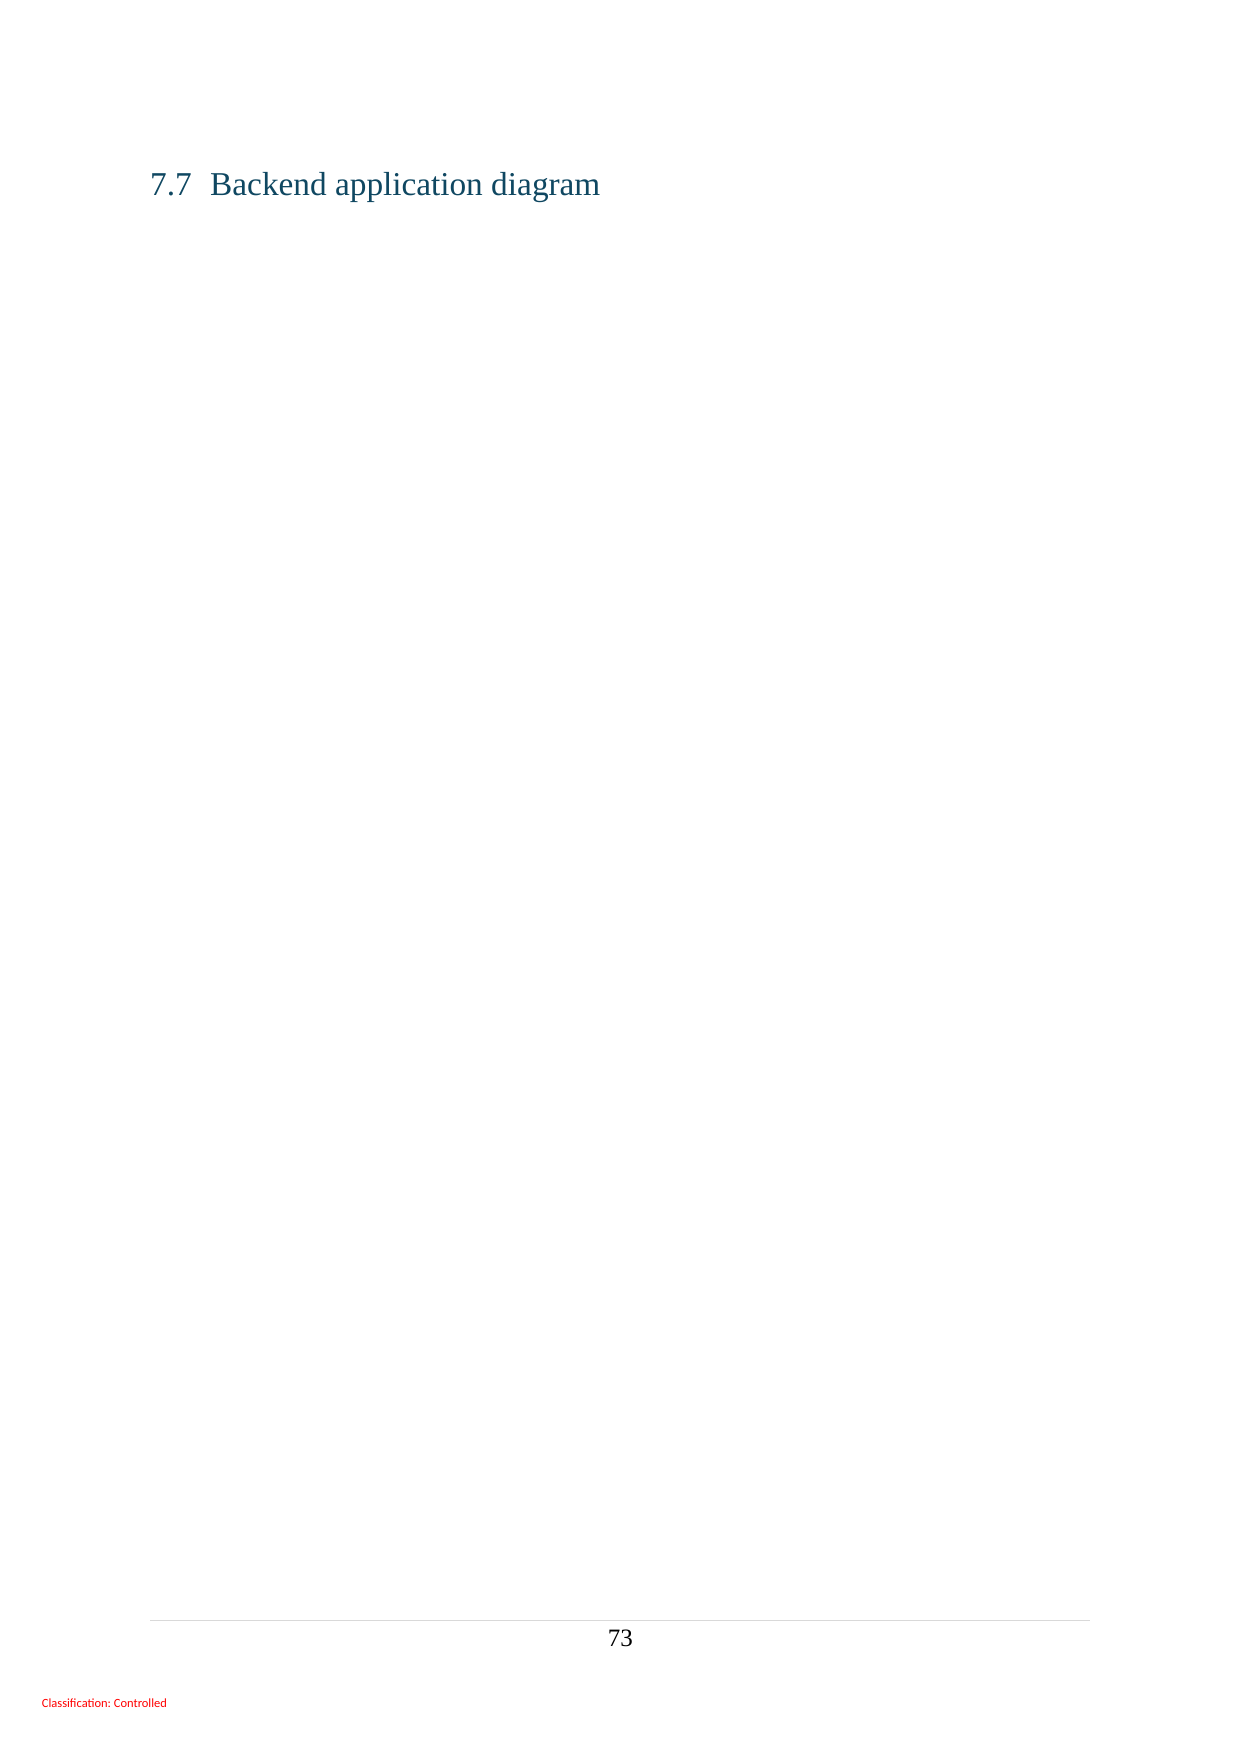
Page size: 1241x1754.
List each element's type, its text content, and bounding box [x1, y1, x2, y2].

subtitle Backend application diagram [150, 164, 1090, 203]
